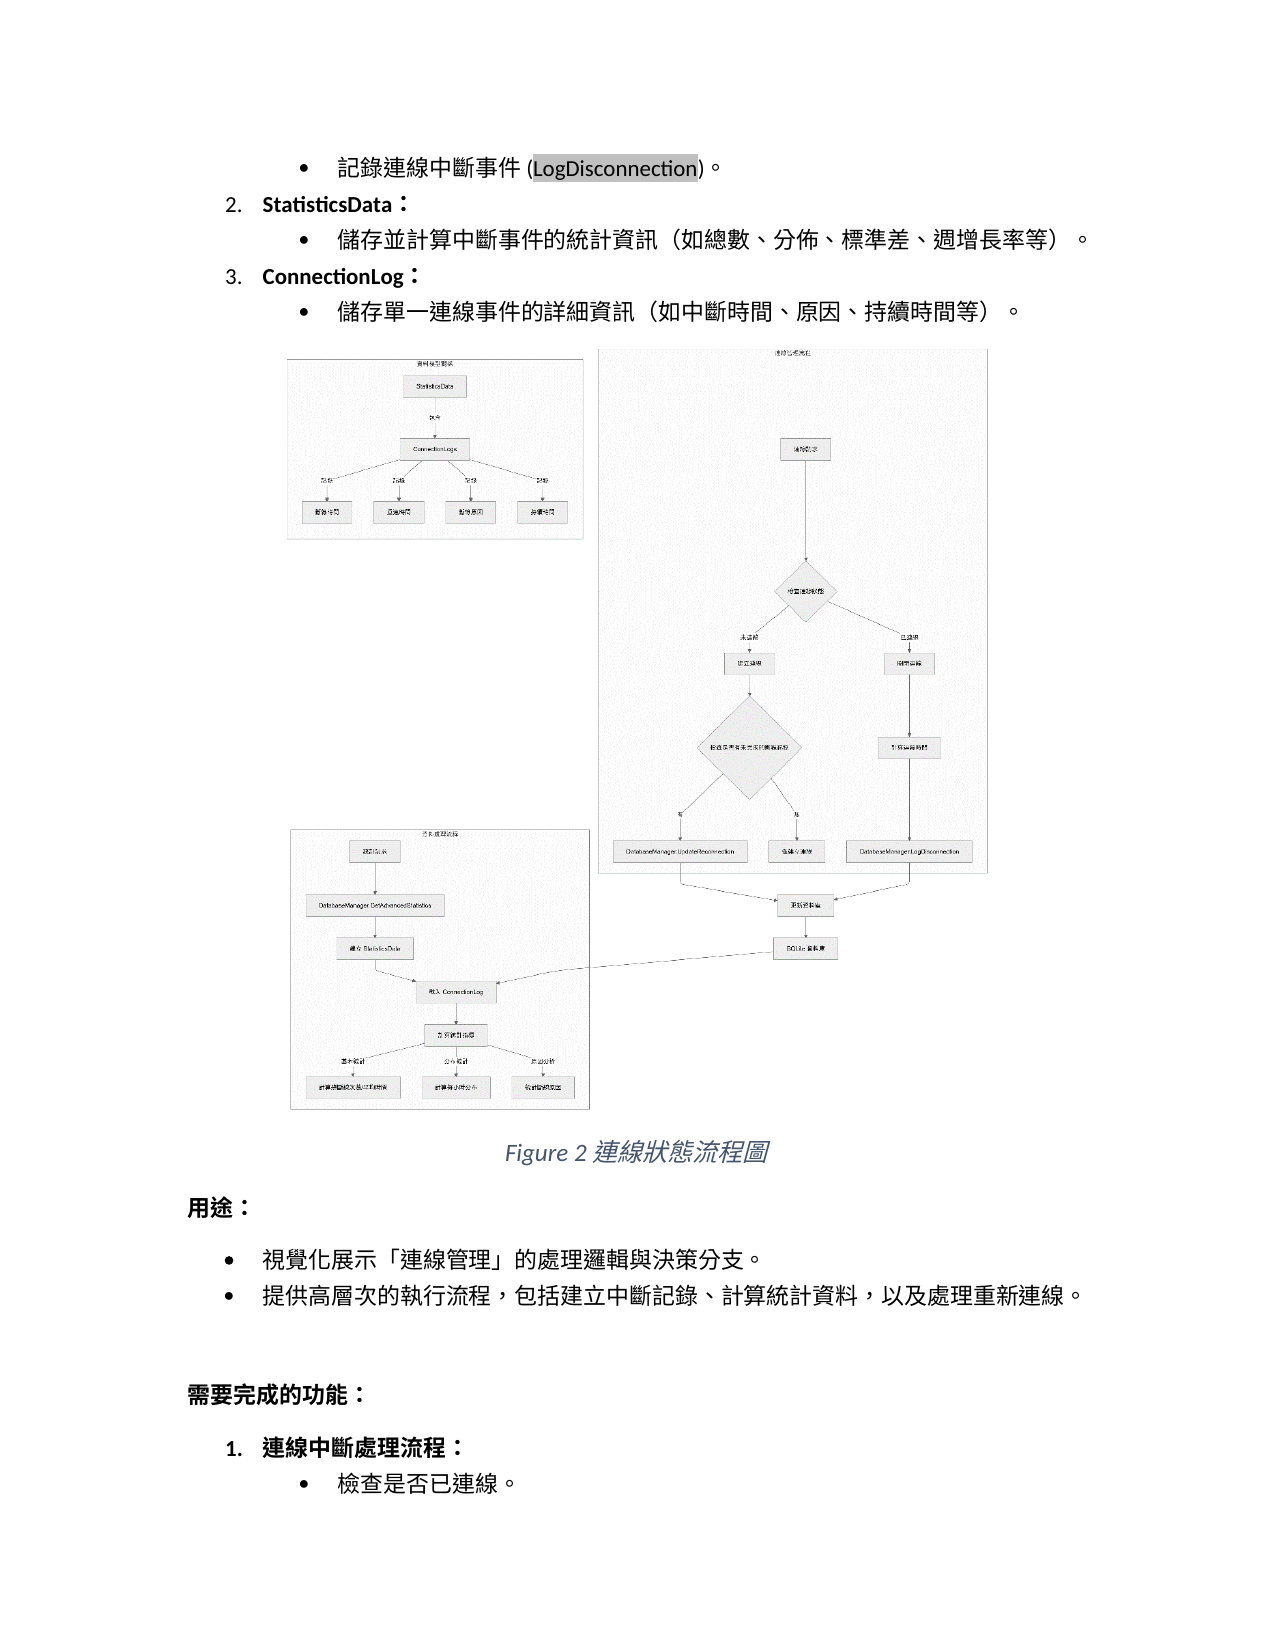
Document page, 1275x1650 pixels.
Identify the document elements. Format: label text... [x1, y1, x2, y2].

list 連線中斷處理流程： [225, 1430, 1087, 1463]
list 視覺化展示「連線管理」的處理邏輯與決策分支。 [225, 1242, 1087, 1275]
list ConnectionLog： [225, 257, 1087, 291]
picture [283, 345, 992, 1114]
list 記錄連線中斷事件 (LogDisconnection)。 [300, 150, 1087, 183]
text 需要完成的功能： [187, 1377, 1087, 1410]
text 用途： [187, 1189, 1087, 1223]
list 檢查是否已連線。 [300, 1466, 1087, 1499]
text Figure 2 連線狀態流程圖 [187, 1132, 1087, 1169]
list 儲存並計算中斷事件的統計資訊（如總數、分佈、標準差、週增長率等）。 [300, 222, 1087, 255]
list 儲存單一連線事件的詳細資訊（如中斷時間、原因、持續時間等）。 [300, 293, 1087, 327]
list 提供高層次的執行流程，包括建立中斷記錄、計算統計資料，以及處理重新連線。 [225, 1278, 1087, 1311]
list StatisticsData： [225, 186, 1087, 219]
